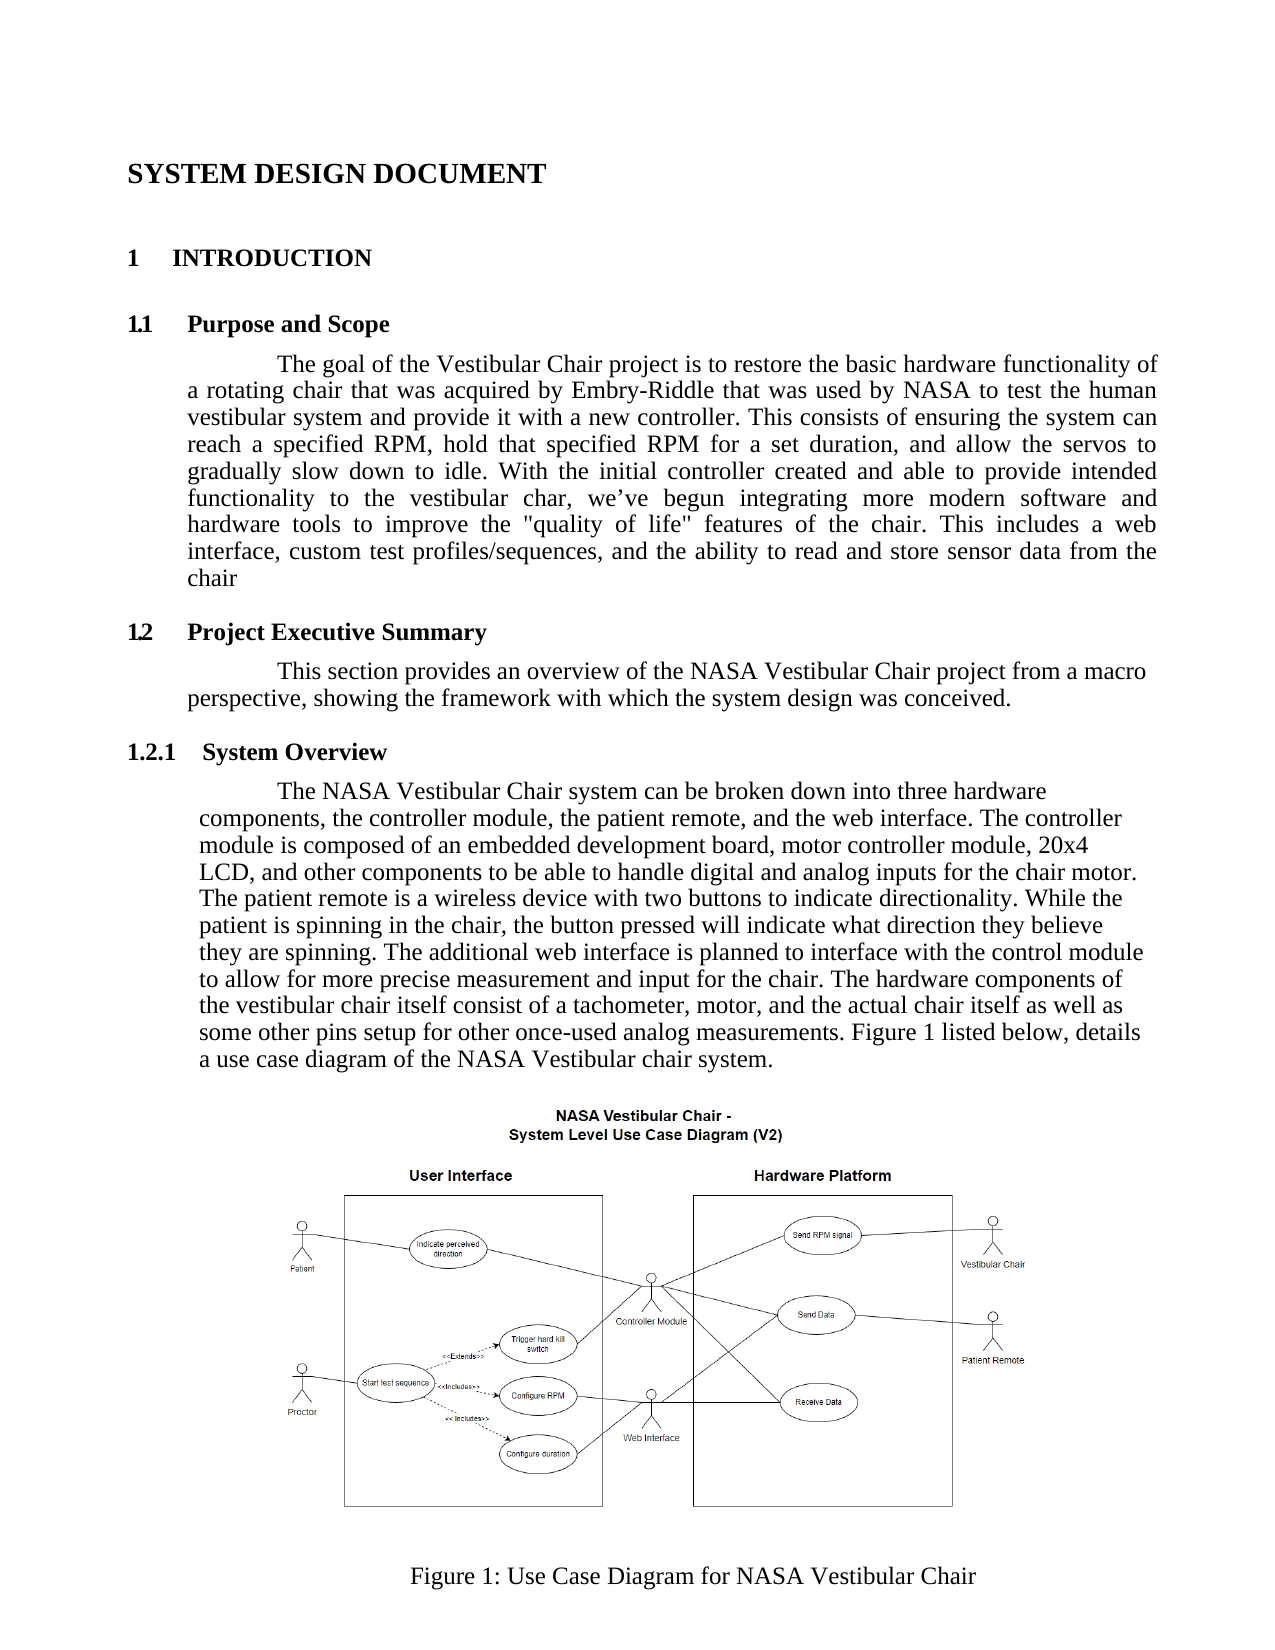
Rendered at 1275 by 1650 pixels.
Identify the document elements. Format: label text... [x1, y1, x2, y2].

text This section provides an overview of the NASA Vestibular Chair project from a macro perspective, showing the framework with which the system design was conceived. [187, 658, 1147, 712]
text The goal of the Vestibular Chair project is to restore the basic hardware functionality of a rotating chair that was acquired by Embry-Riddle that was used by NASA to test the human vestibular system and provide it with a new controller. This consists of ensuring the system can reach a specified RPM, hold that specified RPM for a set duration, and allow the servos to gradually slow down to idle. With the initial controller created and able to provide intended functionality to the vestibular char, we’ve begun integrating more modern software and hardware tools to improve the "quality of life" features of the chair. This includes a web interface, custom test profiles/sequences, and the ability to read and store sensor data from the chair [187, 351, 1159, 592]
picture [284, 1097, 1035, 1521]
subtitle INTRODUCTION [127, 243, 1227, 272]
subtitle Purpose and Scope [127, 309, 1227, 338]
text The NASA Vestibular Chair system can be broken down into three hardware components, the controller module, the patient remote, and the web interface. The controller module is composed of an embedded development board, motor controller module, 20x4 LCD, and other components to be able to handle digital and analog inputs for the chair motor. The patient remote is a wireless device with two buttons to indicate directionality. While the patient is spinning in the chair, the button pressed will indicate what direction they believe they are spinning. The additional web interface is planned to interface with the control module to allow for more precise measurement and input for the chair. The hardware components of the vestibular chair itself consist of a tachometer, motor, and the actual chair itself as well as some other pins setup for other once-used analog measurements. Figure 1 listed below, details a use case diagram of the NASA Vestibular chair system. [199, 778, 1149, 1073]
subtitle System Overview [127, 737, 1227, 766]
subtitle Project Executive Summary [127, 617, 1227, 646]
text SYSTEM DESIGN DOCUMENT [127, 156, 1227, 190]
text Figure 1: Use Case Diagram for NASA Vestibular Chair [410, 1561, 1227, 1590]
